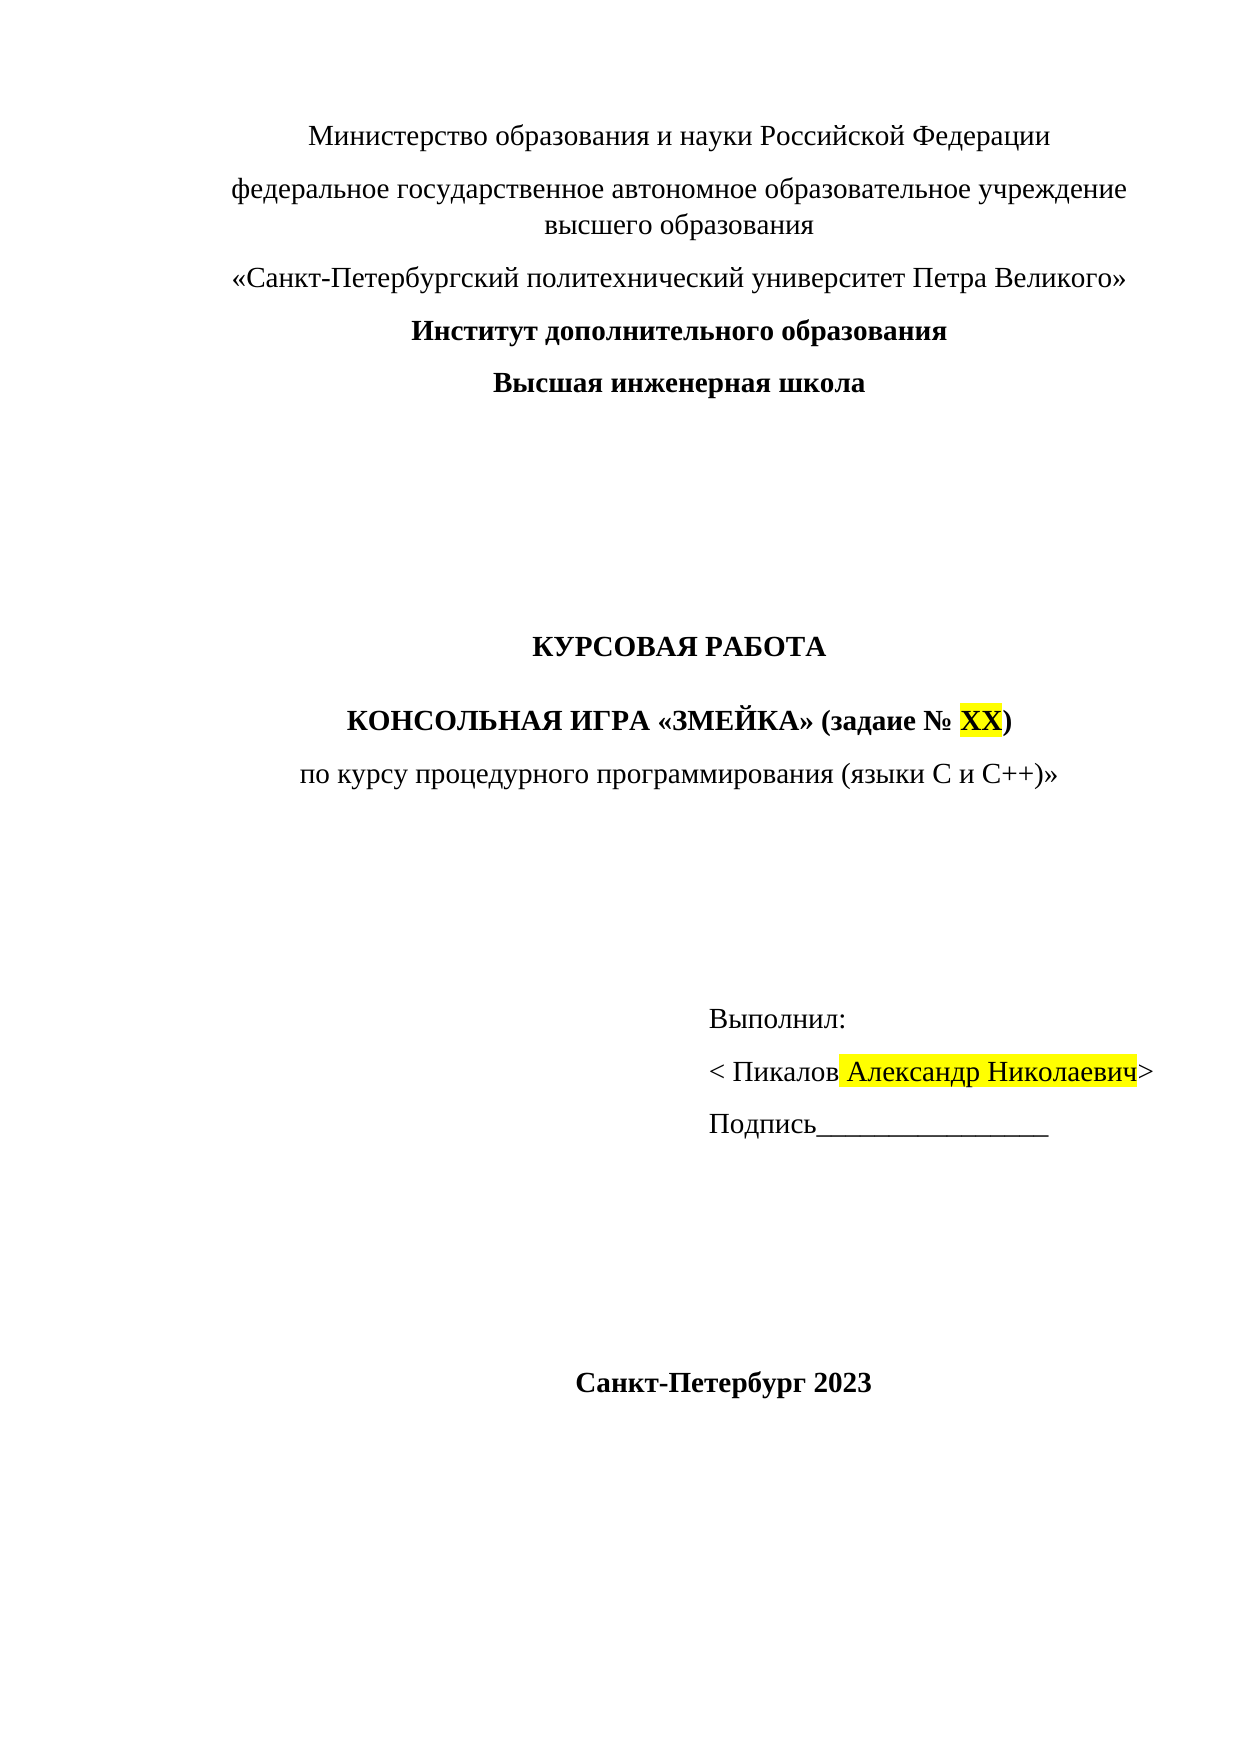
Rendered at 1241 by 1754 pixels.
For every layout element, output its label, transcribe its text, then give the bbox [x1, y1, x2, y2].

text «Санкт-Петербургский политехнический университет Петра Великого» [177, 260, 1181, 293]
text КУРСОВАЯ РАБОТА [177, 629, 1181, 663]
text Подпись [177, 1106, 1181, 1140]
text федеральное государственное автономное образовательное учреждение высшего образования [177, 171, 1181, 241]
text по курсу процедурного программирования (языки С и С++)» [177, 756, 1181, 789]
text Высшая инженерная школа [177, 366, 1181, 399]
text Выполнил: [177, 1001, 1181, 1034]
text < Пикалов Александр Николаевич> [177, 1054, 839, 1087]
text Институт дополнительного образования [177, 313, 1181, 346]
text Санкт-Петербург 2023 [177, 1365, 1181, 1398]
text КОНСОЛЬНАЯ ИГРА «ЗМЕЙКА» (задаие № XX) [177, 703, 960, 737]
text Министерство образования и науки Российской Федерации [177, 118, 1181, 152]
text КОНСОЛЬНАЯ ИГРА «ЗМЕЙКА» (задаие № XX) [1002, 703, 1181, 737]
